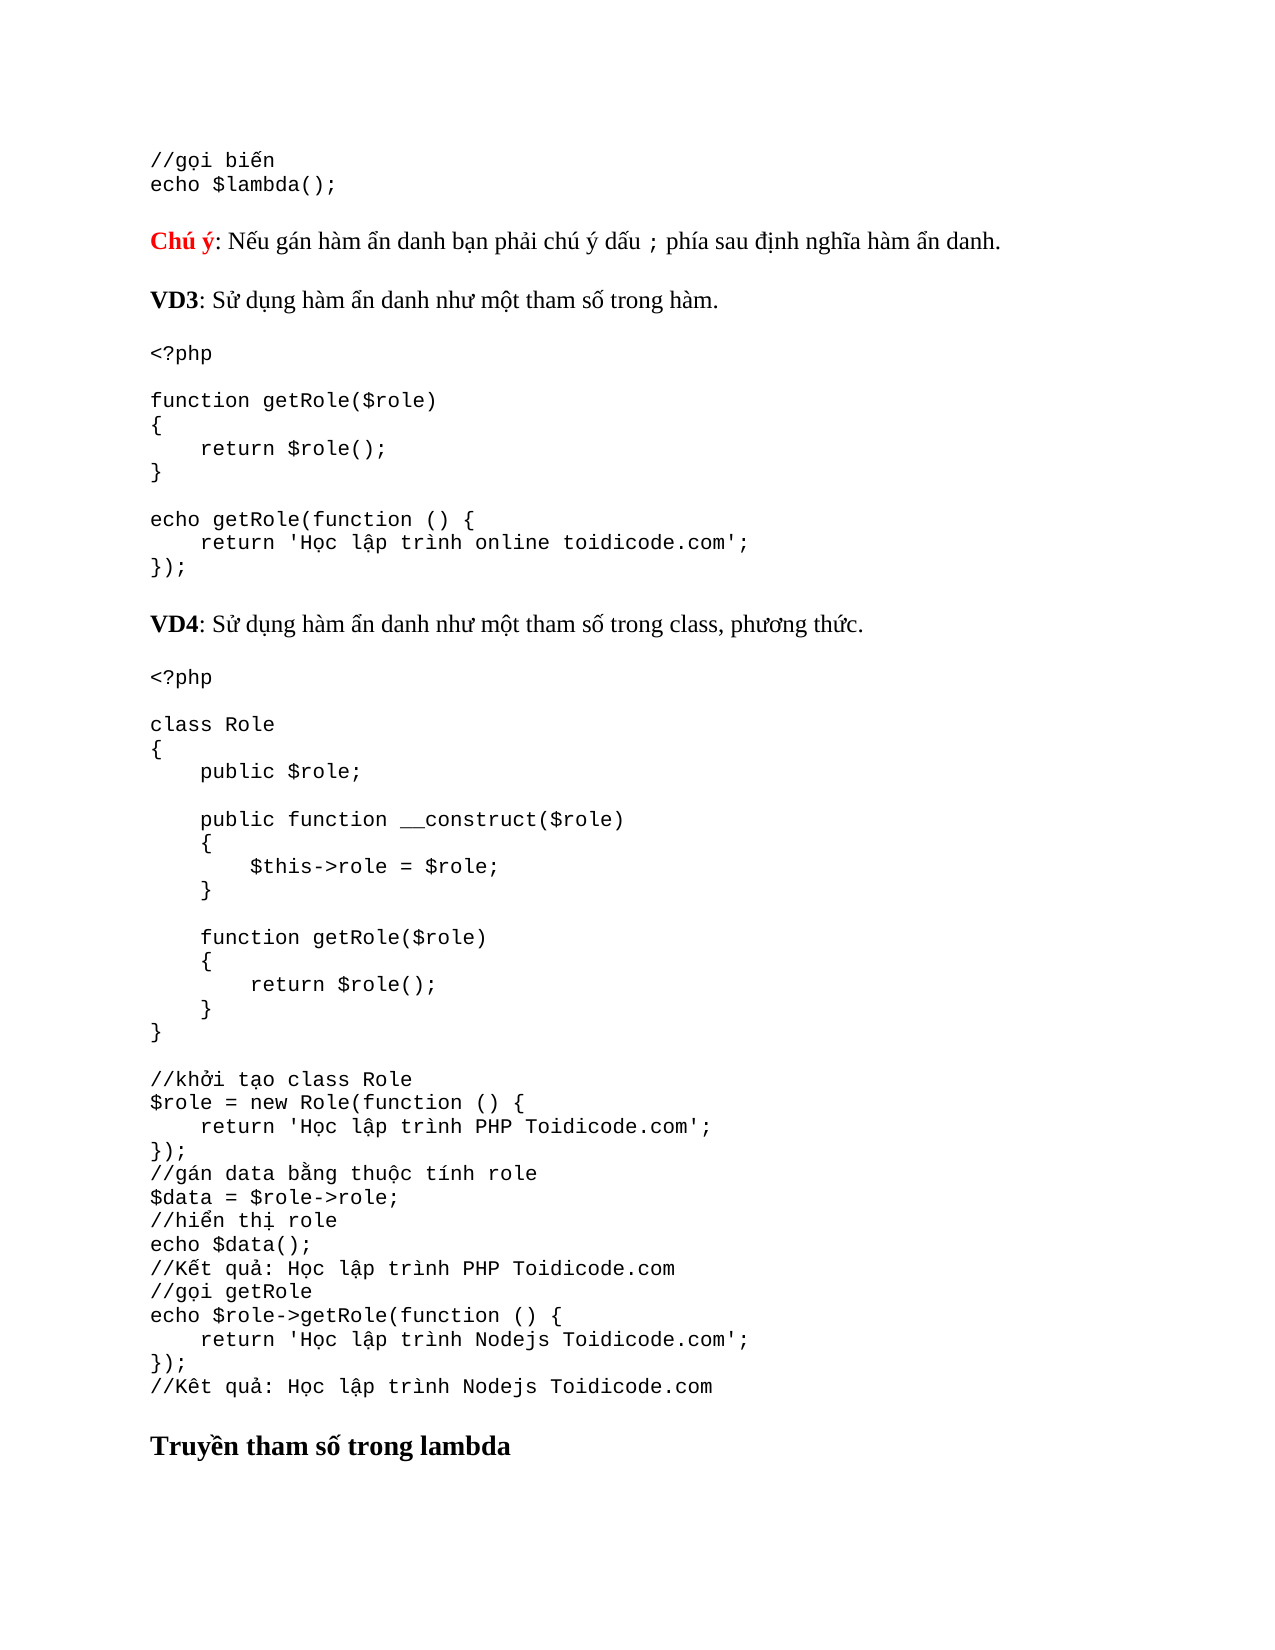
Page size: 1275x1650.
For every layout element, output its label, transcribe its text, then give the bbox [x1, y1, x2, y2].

text class Role [150, 714, 1125, 738]
text $role = new Role(function () { [150, 1092, 1125, 1116]
text //gán data bằng thuộc tính role [150, 1163, 1125, 1187]
text Chú ý: Nếu gán hàm ẩn danh bạn phải chú ý dấu ; phía sau định nghĩa hàm ẩn danh. [150, 226, 1125, 256]
text } [150, 461, 1125, 485]
text echo $role->getRole(function () { [150, 1305, 1125, 1329]
text { [150, 832, 1125, 856]
text return 'Học lập trình PHP Toidicode.com'; [150, 1116, 1125, 1139]
text } [150, 879, 1125, 903]
text function getRole($role) [150, 390, 1125, 414]
text }); [150, 1352, 1125, 1376]
text return 'Học lập trình Nodejs Toidicode.com'; [150, 1329, 1125, 1352]
text { [150, 950, 1125, 974]
text }); [150, 556, 1125, 579]
text $this->role = $role; [150, 856, 1125, 879]
text function getRole($role) [150, 927, 1125, 950]
text return 'Học lập trình online toidicode.com'; [150, 532, 1125, 556]
text echo $data(); [150, 1234, 1125, 1258]
text } [150, 998, 1125, 1021]
text //hiển thị role [150, 1211, 1125, 1234]
text return $role(); [150, 438, 1125, 461]
text public function __construct($role) [150, 808, 1125, 832]
text VD3: Sử dụng hàm ẩn danh như một tham số trong hàm. [150, 285, 1125, 314]
text public $role; [150, 761, 1125, 785]
text echo $lambda(); [150, 174, 1125, 197]
text //gọi biến [150, 150, 1125, 174]
text VD4: Sử dụng hàm ẩn danh như một tham số trong class, phương thức. [150, 609, 1125, 637]
text //Kêt quả: Học lập trình Nodejs Toidicode.com [150, 1376, 1125, 1400]
text //khởi tạo class Role [150, 1069, 1125, 1092]
text <?php [150, 343, 1125, 367]
text //Kết quả: Học lập trình PHP Toidicode.com [150, 1258, 1125, 1281]
text <?php [150, 667, 1125, 690]
text Truyền tham số trong lambda [150, 1429, 1125, 1461]
text //gọi getRole [150, 1281, 1125, 1305]
text echo getRole(function () { [150, 509, 1125, 532]
text $data = $role->role; [150, 1187, 1125, 1211]
text }); [150, 1139, 1125, 1163]
text { [150, 738, 1125, 761]
text return $role(); [150, 974, 1125, 998]
text } [150, 1021, 1125, 1045]
text { [150, 414, 1125, 438]
